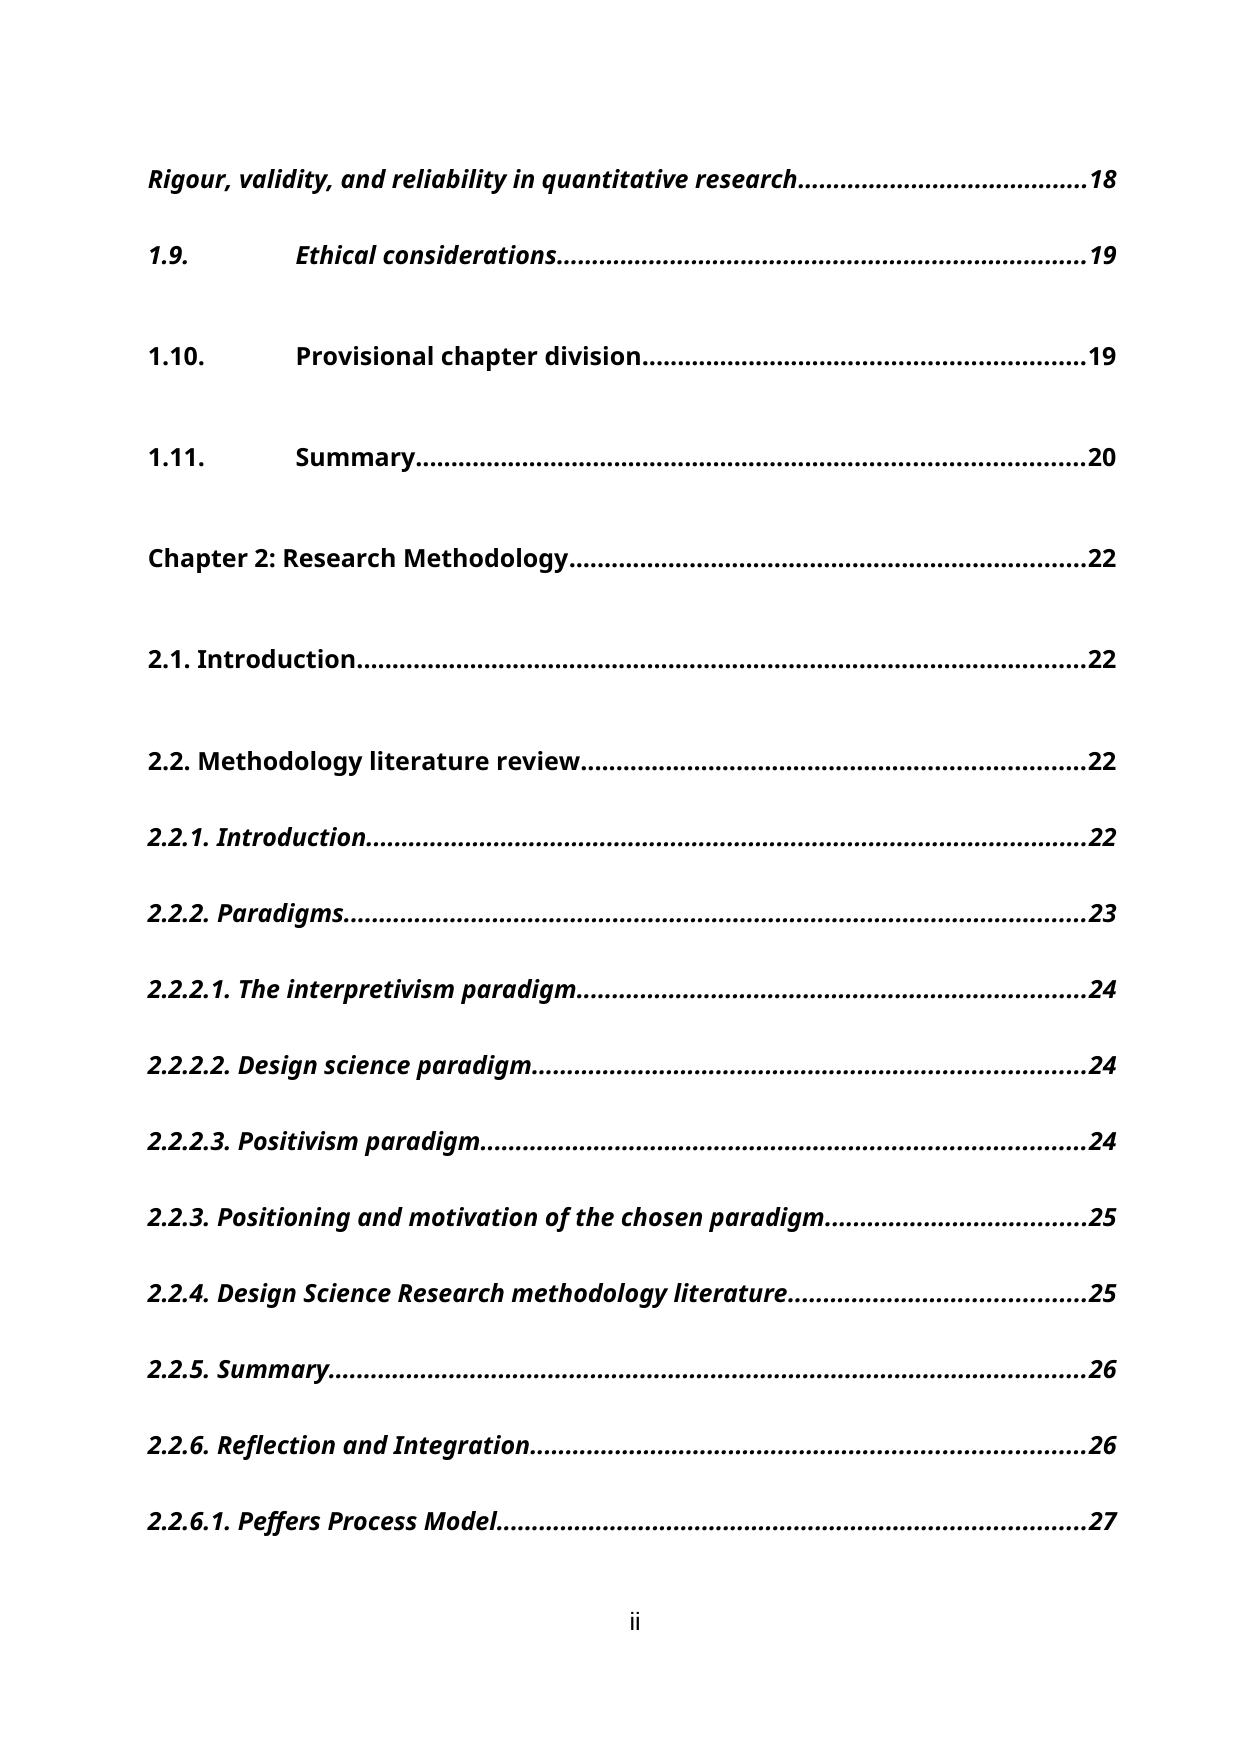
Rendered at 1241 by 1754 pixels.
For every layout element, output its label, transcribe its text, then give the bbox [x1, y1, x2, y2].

text 1.11. Summary 20 [148, 440, 1063, 474]
text 2.2.6.1. Peffers Process Model 27 [148, 1504, 1063, 1538]
text 2.2.2.3. Positivism paradigm 24 [148, 1123, 1063, 1157]
text 1.10. Provisional chapter division 19 [148, 339, 1063, 373]
text 2.2.6. Reflection and Integration 26 [148, 1428, 1063, 1462]
text 2.2.1. Introduction 22 [148, 819, 1063, 853]
text 2.1. Introduction 22 [148, 642, 1063, 676]
text 2.2.3. Positioning and motivation of the chosen paradigm 25 [148, 1199, 1063, 1233]
text 2.2.2. Paradigms 23 [148, 895, 1063, 929]
text 2.2. Methodology literature review 22 [148, 743, 1063, 777]
text 2.2.2.1. The interpretivism paradigm 24 [148, 971, 1063, 1005]
text Chapter 2: Research Methodology 22 [148, 541, 1063, 575]
text 2.2.4. Design Science Research methodology literature 25 [148, 1276, 1063, 1309]
text 2.2.5. Summary 26 [148, 1352, 1063, 1386]
text Rigour, validity, and reliability in quantitative research 18 [148, 162, 1063, 196]
text 1.9. Ethical considerations 19 [148, 238, 1063, 272]
text 2.2.2.2. Design science paradigm 24 [148, 1047, 1063, 1081]
